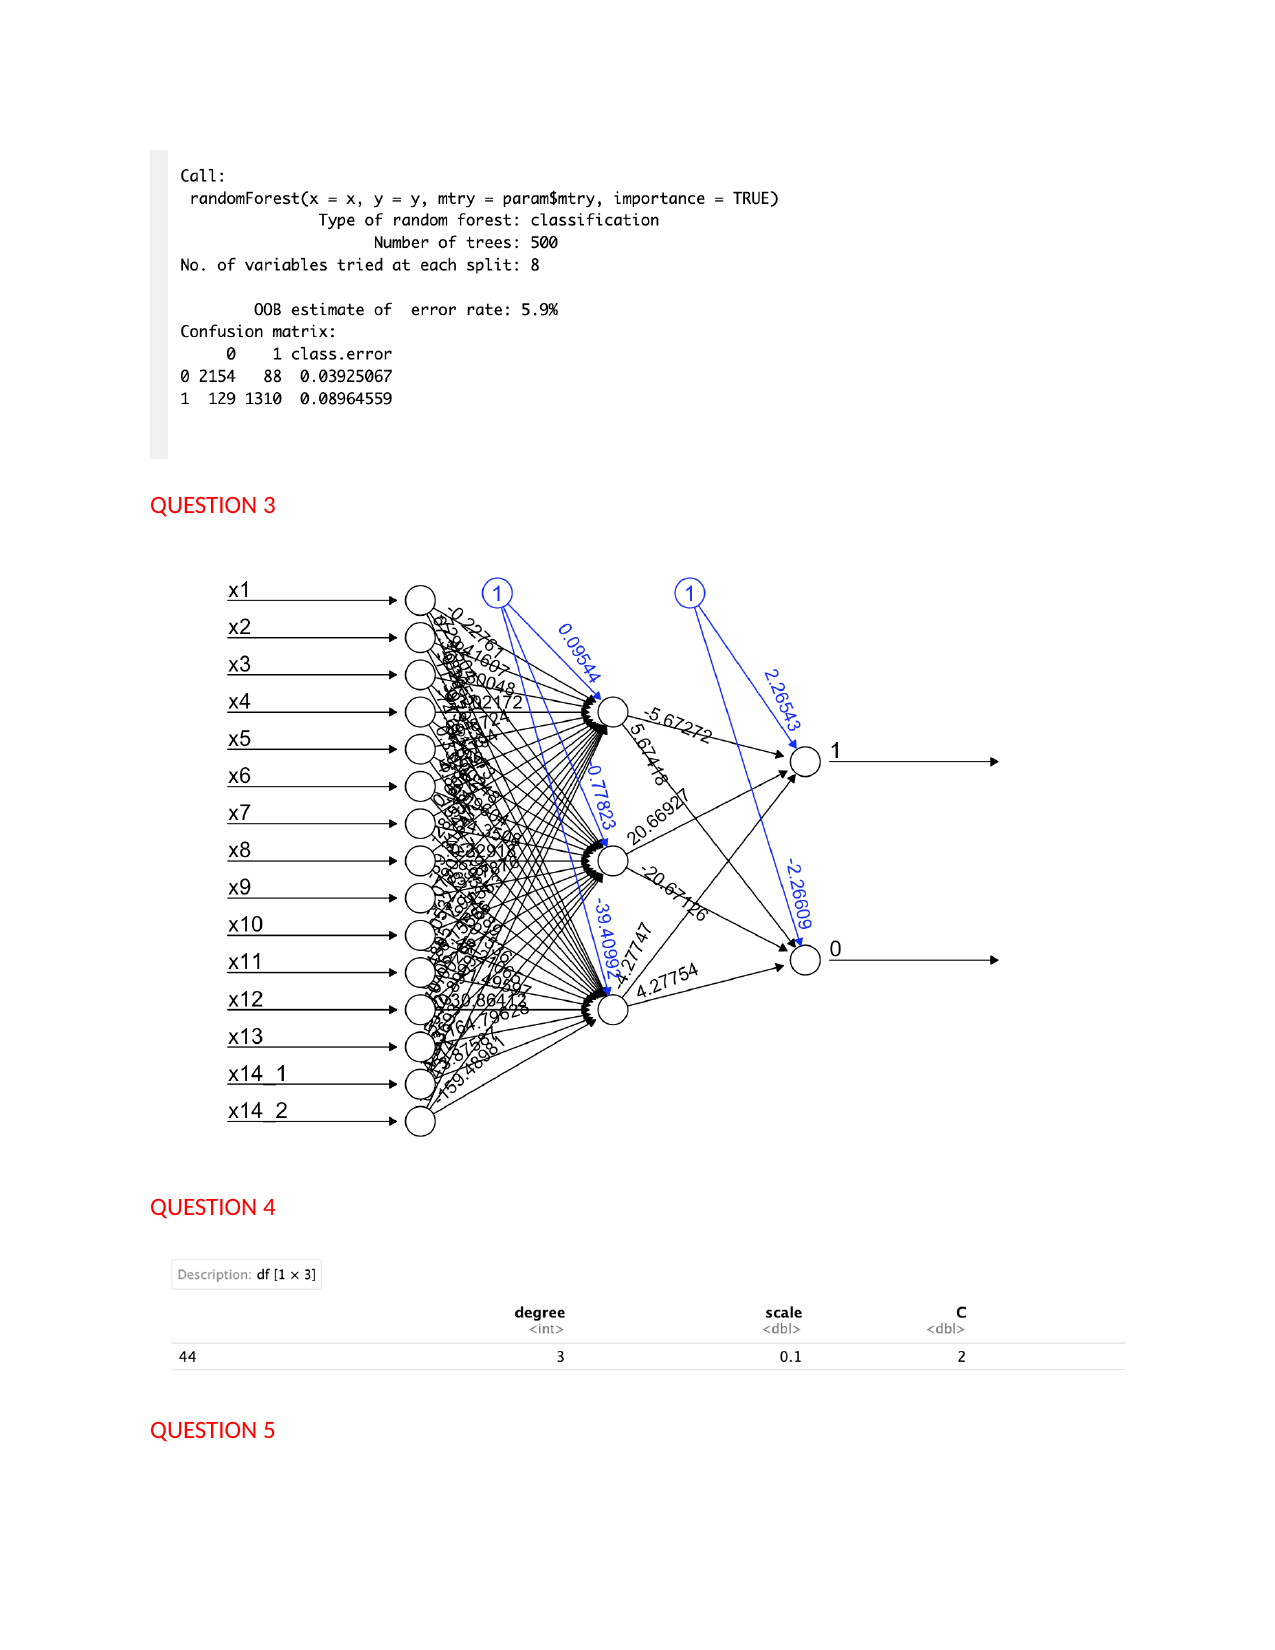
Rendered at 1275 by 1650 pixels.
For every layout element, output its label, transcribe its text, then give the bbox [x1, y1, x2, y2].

text QUESTION 5 [150, 1415, 1125, 1445]
picture [150, 550, 1125, 1161]
picture [150, 150, 852, 459]
text QUESTION 4 [150, 1191, 1125, 1221]
picture [150, 1251, 1125, 1385]
text QUESTION 3 [150, 489, 1125, 520]
